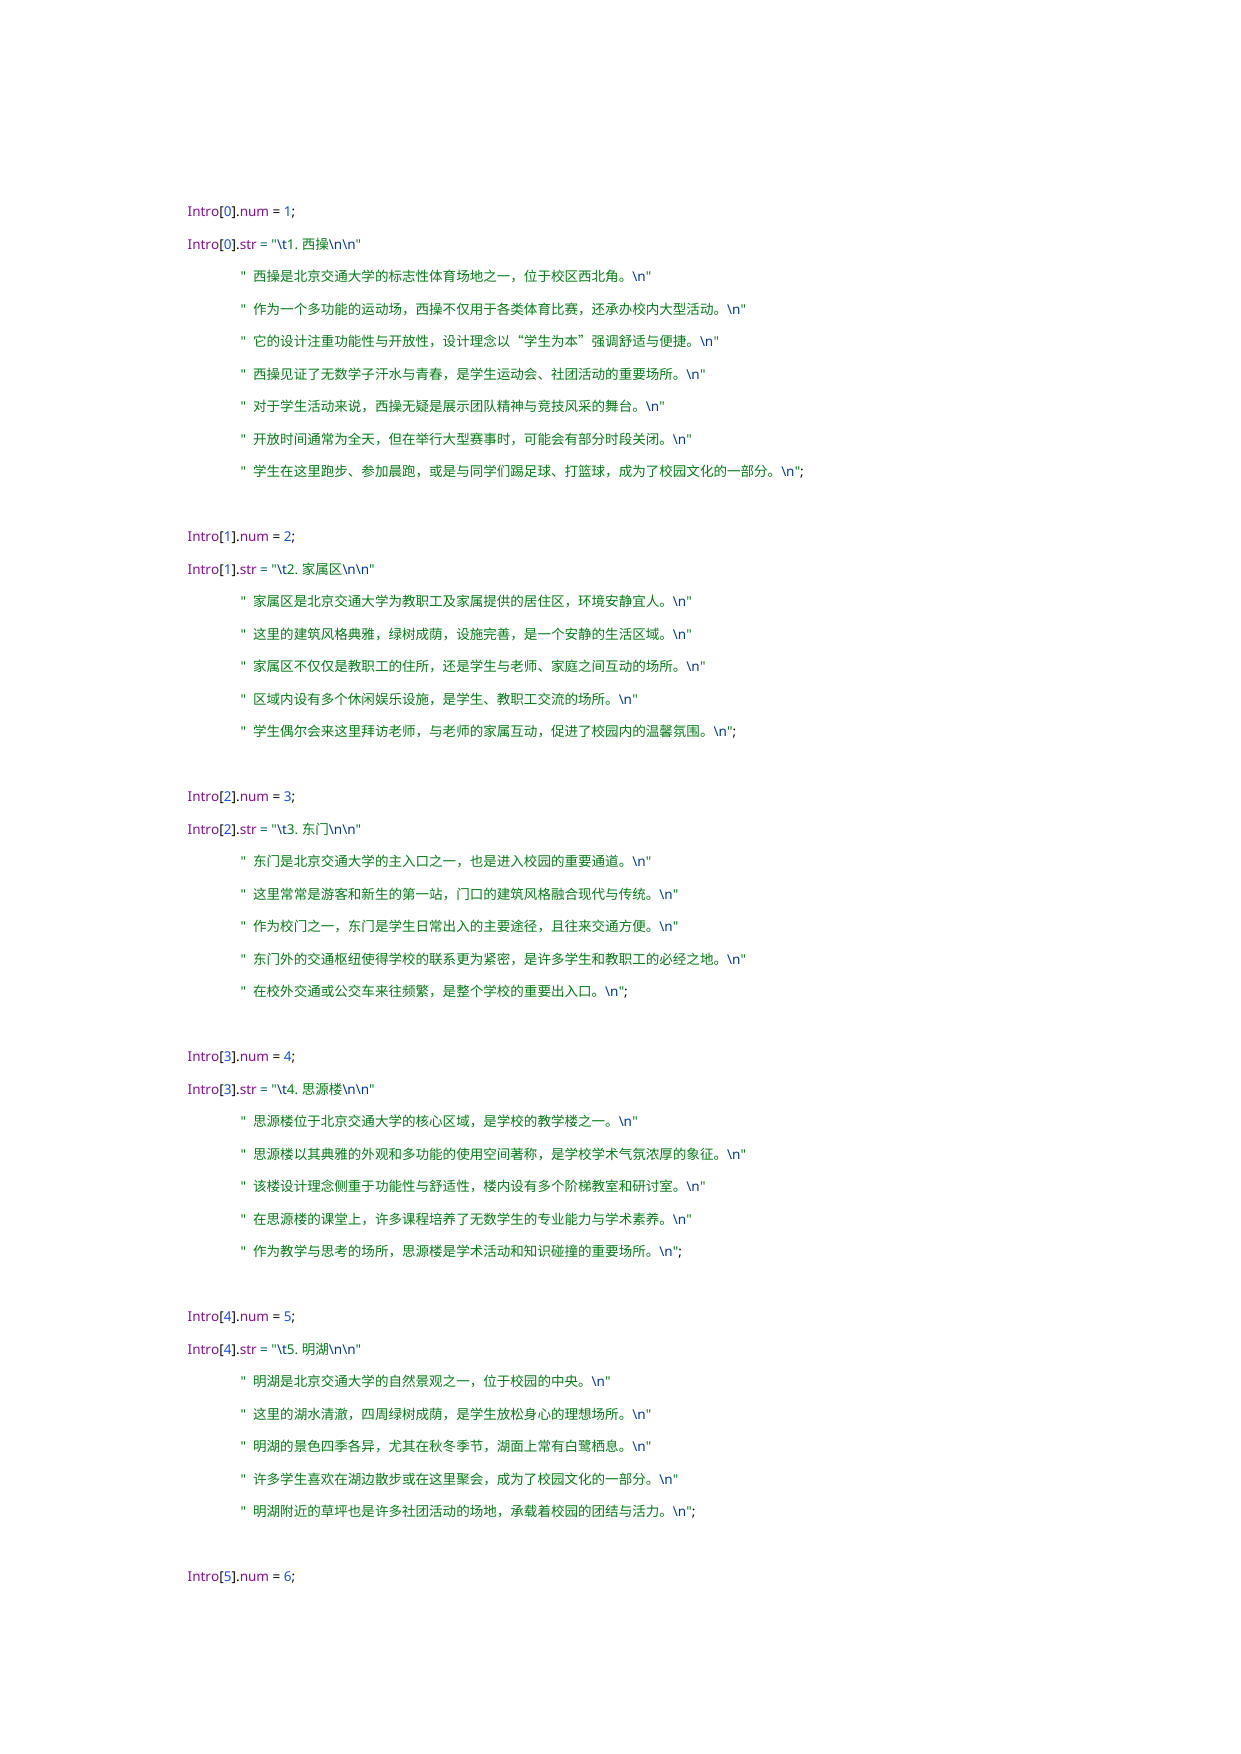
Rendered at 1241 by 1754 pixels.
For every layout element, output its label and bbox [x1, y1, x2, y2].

text [187, 162, 1053, 1592]
